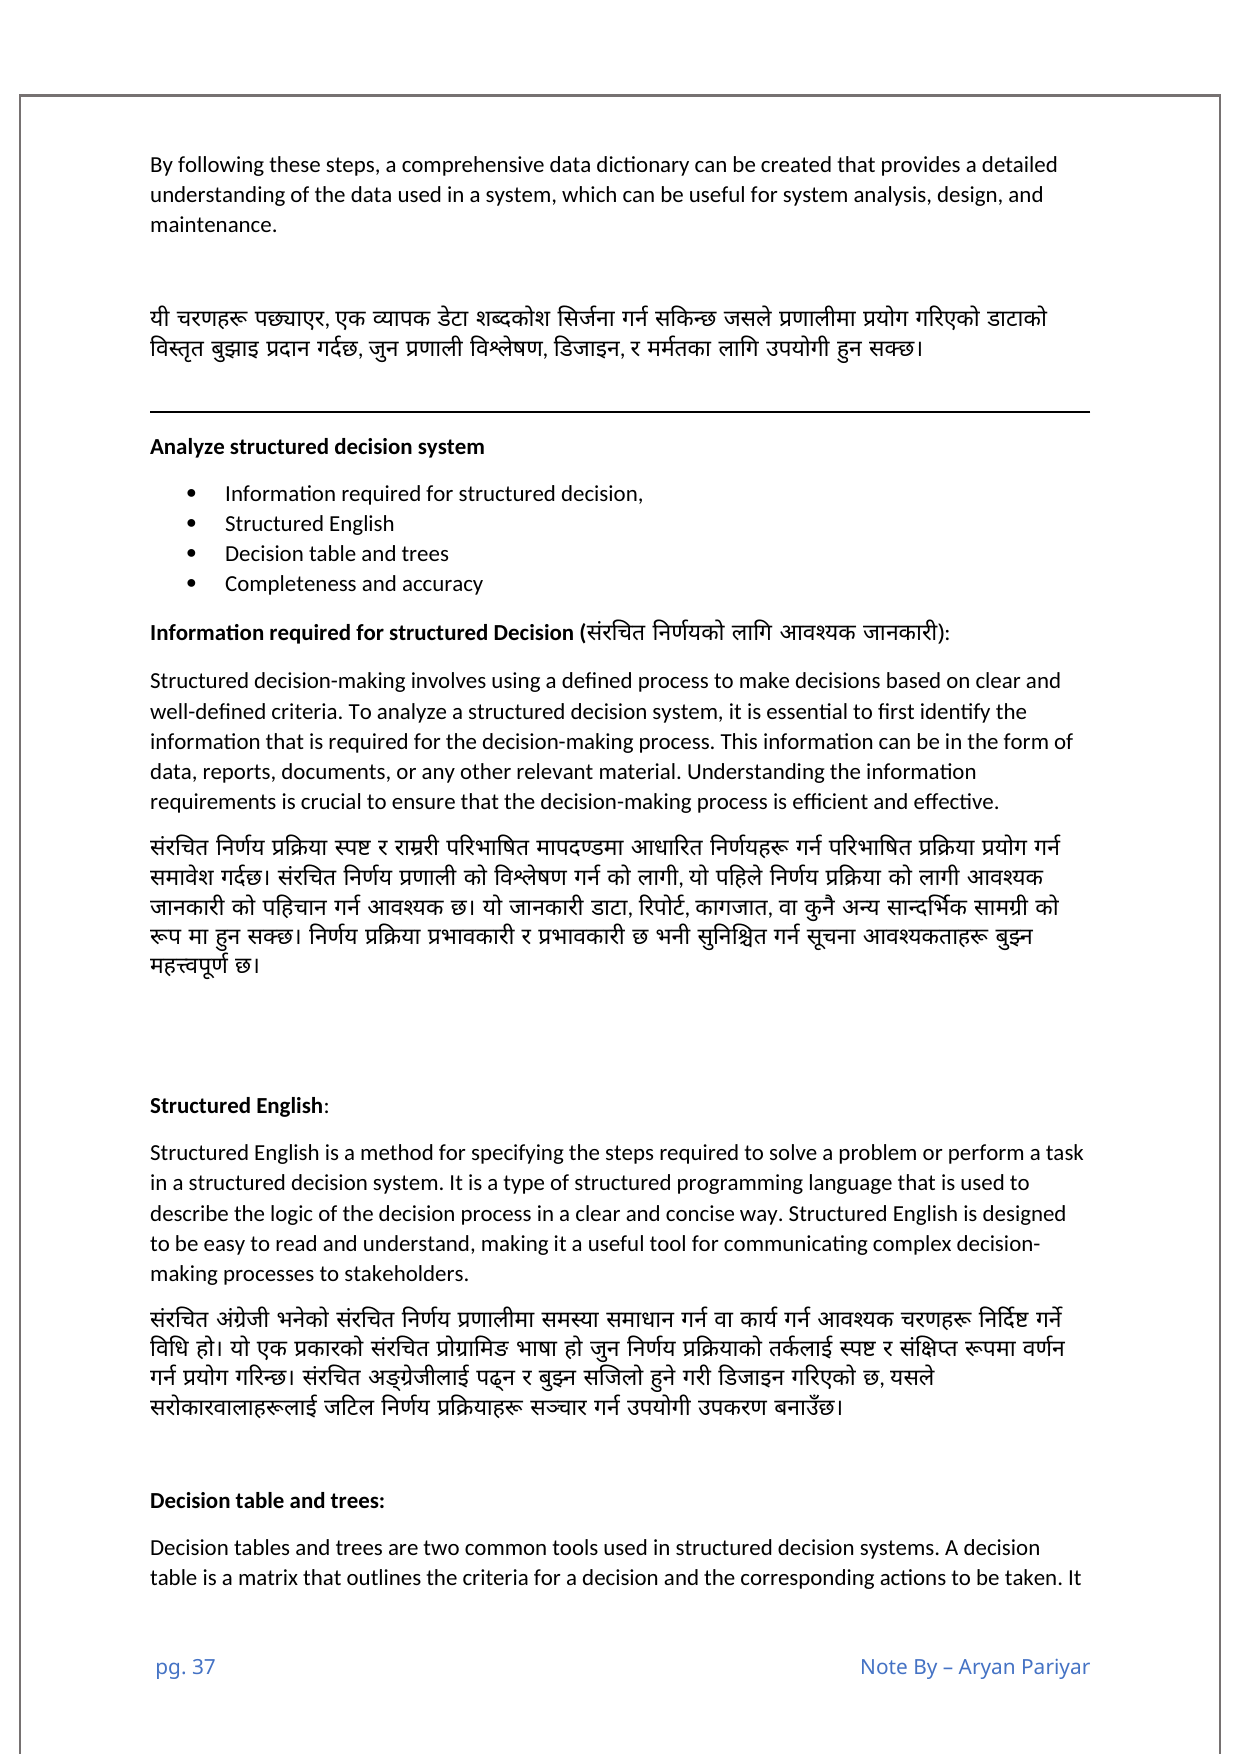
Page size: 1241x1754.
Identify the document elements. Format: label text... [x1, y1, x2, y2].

text Decision table and trees: [150, 1486, 1090, 1514]
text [150, 1533, 1090, 1591]
text संरचित निर्णय प्रक्रिया स्पष्ट र राम्ररी परिभाषित मापदण्डमा आधारित निर्णयहरू गर्न परिभाषित प्रक्रिया प्रयोग गर्न समावेश गर्दछ। संरचित निर्णय प्रणाली को विश्लेषण गर्न को लागी, यो पहिले निर्णय प्रक्रिया को लागी आवश्यक जानकारी को पहिचान गर्न आवश्यक छ। यो जानकारी डाटा, रिपोर्ट, कागजात, वा कुनै अन्य सान्दर्भिक सामग्री को रूप मा हुन सक्छ। निर्णय प्रक्रिया प्रभावकारी र प्रभावकारी छ भनी सुनिश्चित गर्न सूचना आवश्यकताहरू बुझ्न महत्त्वपूर्ण छ। [150, 834, 1090, 979]
text Analyze structured decision system [150, 432, 1090, 460]
text By following these steps, a comprehensive data dictionary can be created that provides a detailed understanding of the data used in a system, which can be useful for system analysis, design, and maintenance. [150, 150, 1090, 238]
text Structured English: [150, 1091, 1090, 1119]
list Completeness and accuracy [187, 569, 1090, 597]
list Structured English [187, 509, 1090, 537]
text संरचित अंग्रेजी भनेको संरचित निर्णय प्रणालीमा समस्या समाधान गर्न वा कार्य गर्न आवश्यक चरणहरू निर्दिष्ट गर्ने विधि हो। यो एक प्रकारको संरचित प्रोग्रामिङ भाषा हो जुन निर्णय प्रक्रियाको तर्कलाई स्पष्ट र संक्षिप्त रूपमा वर्णन गर्न प्रयोग गरिन्छ। संरचित अङ्ग्रेजीलाई पढ्न र बुझ्न सजिलो हुने गरी डिजाइन गरिएको छ, यसले सरोकारवालाहरूलाई जटिल निर्णय प्रक्रियाहरू सञ्चार गर्न उपयोगी उपकरण बनाउँछ। [150, 1306, 1090, 1420]
list Decision table and trees [187, 539, 1090, 567]
text Information required for structured Decision (संरचित निर्णयको लागि आवश्यक जानकारी): [150, 616, 1090, 647]
list Information required for structured decision, [187, 479, 1090, 507]
text यी चरणहरू पछ्याएर, एक व्यापक डेटा शब्दकोश सिर्जना गर्न सकिन्छ जसले प्रणालीमा प्रयोग गरिएको डाटाको विस्तृत बुझाइ प्रदान गर्दछ, जुन प्रणाली विश्लेषण, डिजाइन, र मर्मतका लागि उपयोगी हुन सक्छ। [150, 304, 1090, 362]
text Structured decision-making involves using a defined process to make decisions based on clear and well-defined criteria. To analyze a structured decision system, it is essential to first identify the information that is required for the decision-making process. This information can be in the form of data, reports, documents, or any other relevant material. Understanding the information requirements is crucial to ensure that the decision-making process is efficient and effective. [150, 667, 1090, 815]
text Structured English is a method for specifying the steps required to solve a problem or perform a task in a structured decision system. It is a type of structured programming language that is used to describe the logic of the decision process in a clear and concise way. Structured English is designed to be easy to read and understand, making it a useful tool for communicating complex decision-making processes to stakeholders. [150, 1138, 1090, 1287]
